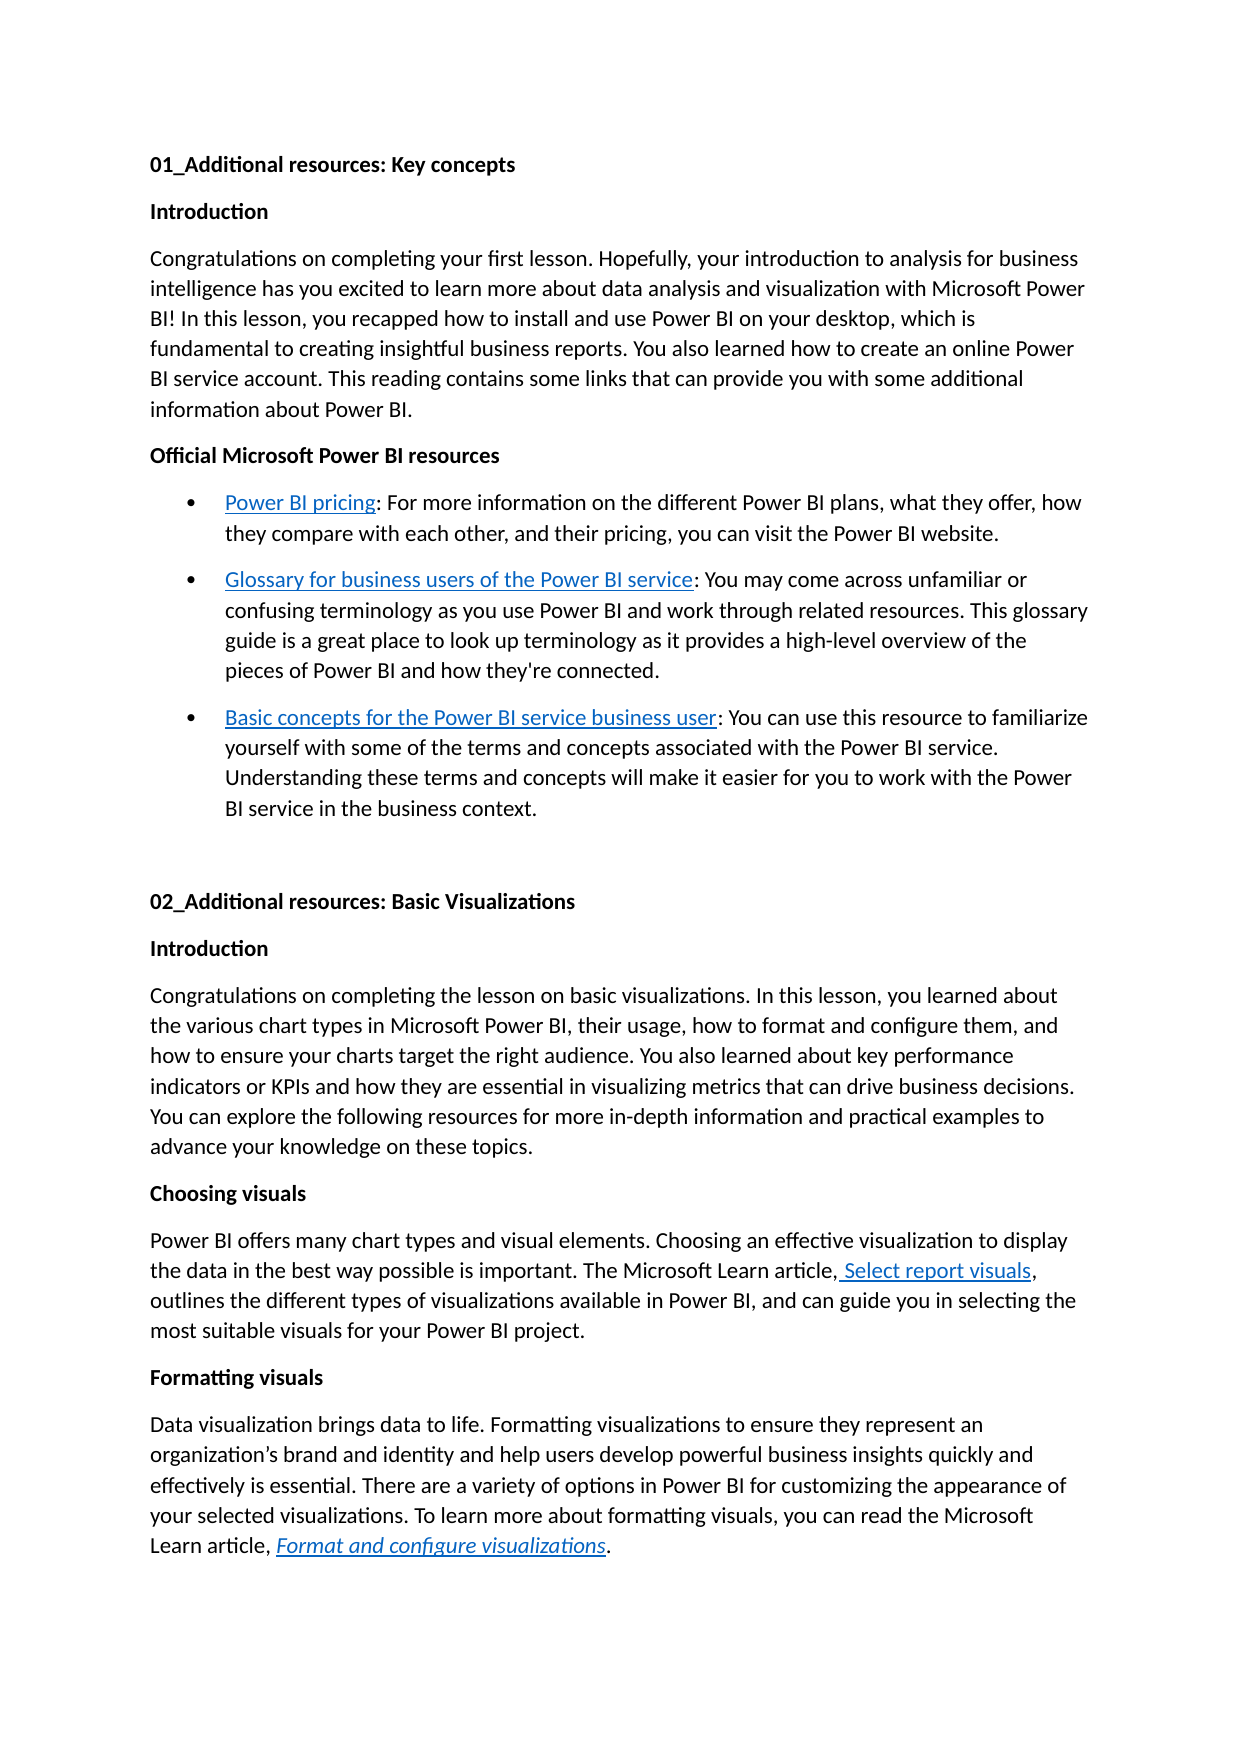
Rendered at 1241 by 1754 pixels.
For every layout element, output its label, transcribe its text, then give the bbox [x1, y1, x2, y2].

text Official Microsoft Power BI resources [150, 442, 1090, 470]
text Power BI offers many chart types and visual elements. Choosing an effective visualization to display the data in the best way possible is important. The Microsoft Learn article, Select report visuals, outlines the different types of visualizations available in Power BI, and can guide you in selecting the most suitable visuals for your Power BI project. [150, 1226, 1090, 1345]
text Introduction [150, 934, 1090, 962]
text Introduction [150, 197, 1090, 225]
text Choosing visuals [150, 1179, 1090, 1207]
text Congratulations on completing your first lesson. Hopefully, your introduction to analysis for business intelligence has you excited to learn more about data analysis and visualization with Microsoft Power BI! In this lesson, you recapped how to install and use Power BI on your desktop, which is fundamental to creating insightful business reports. You also learned how to create an online Power BI service account. This reading contains some links that can provide you with some additional information about Power BI. [150, 244, 1090, 423]
text Data visualization brings data to life. Formatting visualizations to ensure they represent an organization’s brand and identity and help users develop powerful business insights quickly and effectively is essential. There are a variety of options in Power BI for customizing the appearance of your selected visualizations. To learn more about formatting visuals, you can read the Microsoft Learn article, Format and configure visualizations. [150, 1410, 1090, 1559]
list Power BI pricing: For more information on the different Power BI plans, what they offer, how they compare with each other, and their pricing, you can visit the Power BI website. [187, 488, 1090, 547]
text Congratulations on completing the lesson on basic visualizations. In this lesson, you learned about the various chart types in Microsoft Power BI, their usage, how to format and configure them, and how to ensure your charts target the right audience. You also learned about key performance indicators or KPIs and how they are essential in visualizing metrics that can drive business decisions. You can explore the following resources for more in-depth information and practical examples to advance your knowledge on these topics. [150, 981, 1090, 1160]
text 01_Additional resources: Key concepts [150, 150, 1090, 178]
text 02_Additional resources: Basic Visualizations [150, 887, 1090, 916]
list Glossary for business users of the Power BI service: You may come across unfamiliar or confusing terminology as you use Power BI and work through related resources. This glossary guide is a great place to look up terminology as it provides a high-level overview of the pieces of Power BI and how they're connected. [187, 566, 1090, 684]
text Formatting visuals [150, 1363, 1090, 1392]
list Basic concepts for the Power BI service business user: You can use this resource to familiarize yourself with some of the terms and concepts associated with the Power BI service. Understanding these terms and concepts will make it easier for you to work with the Power BI service in the business context. [187, 703, 1090, 822]
